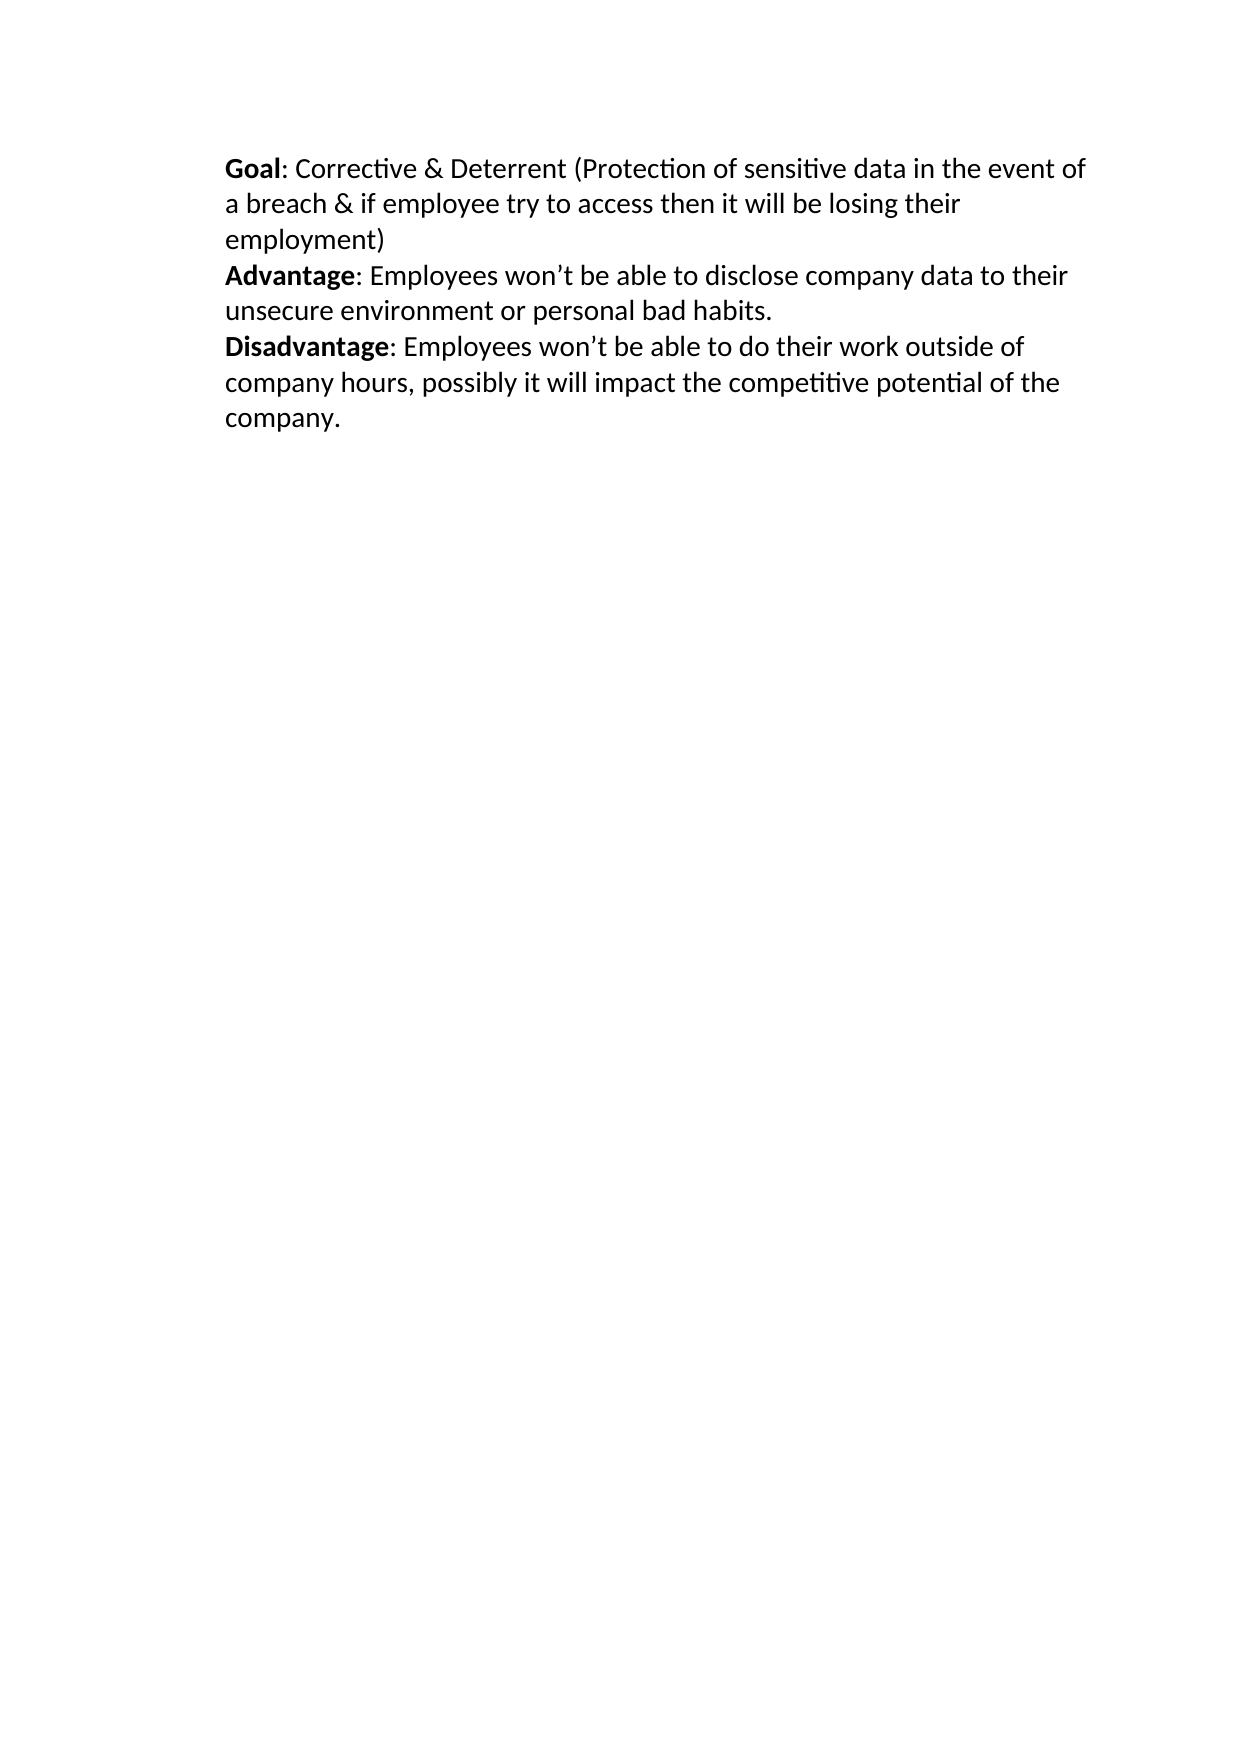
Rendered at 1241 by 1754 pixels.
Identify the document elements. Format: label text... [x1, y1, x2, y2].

text Goal: Corrective & Deterrent (Protection of sensitive data in the event of a breach & if employee try to access then it will be losing their employment) [225, 150, 1090, 257]
text Disadvantage: Employees won’t be able to do their work outside of company hours, possibly it will impact the competitive potential of the company. [225, 328, 1090, 435]
text Advantage: Employees won’t be able to disclose company data to their unsecure environment or personal bad habits. [225, 257, 1090, 328]
